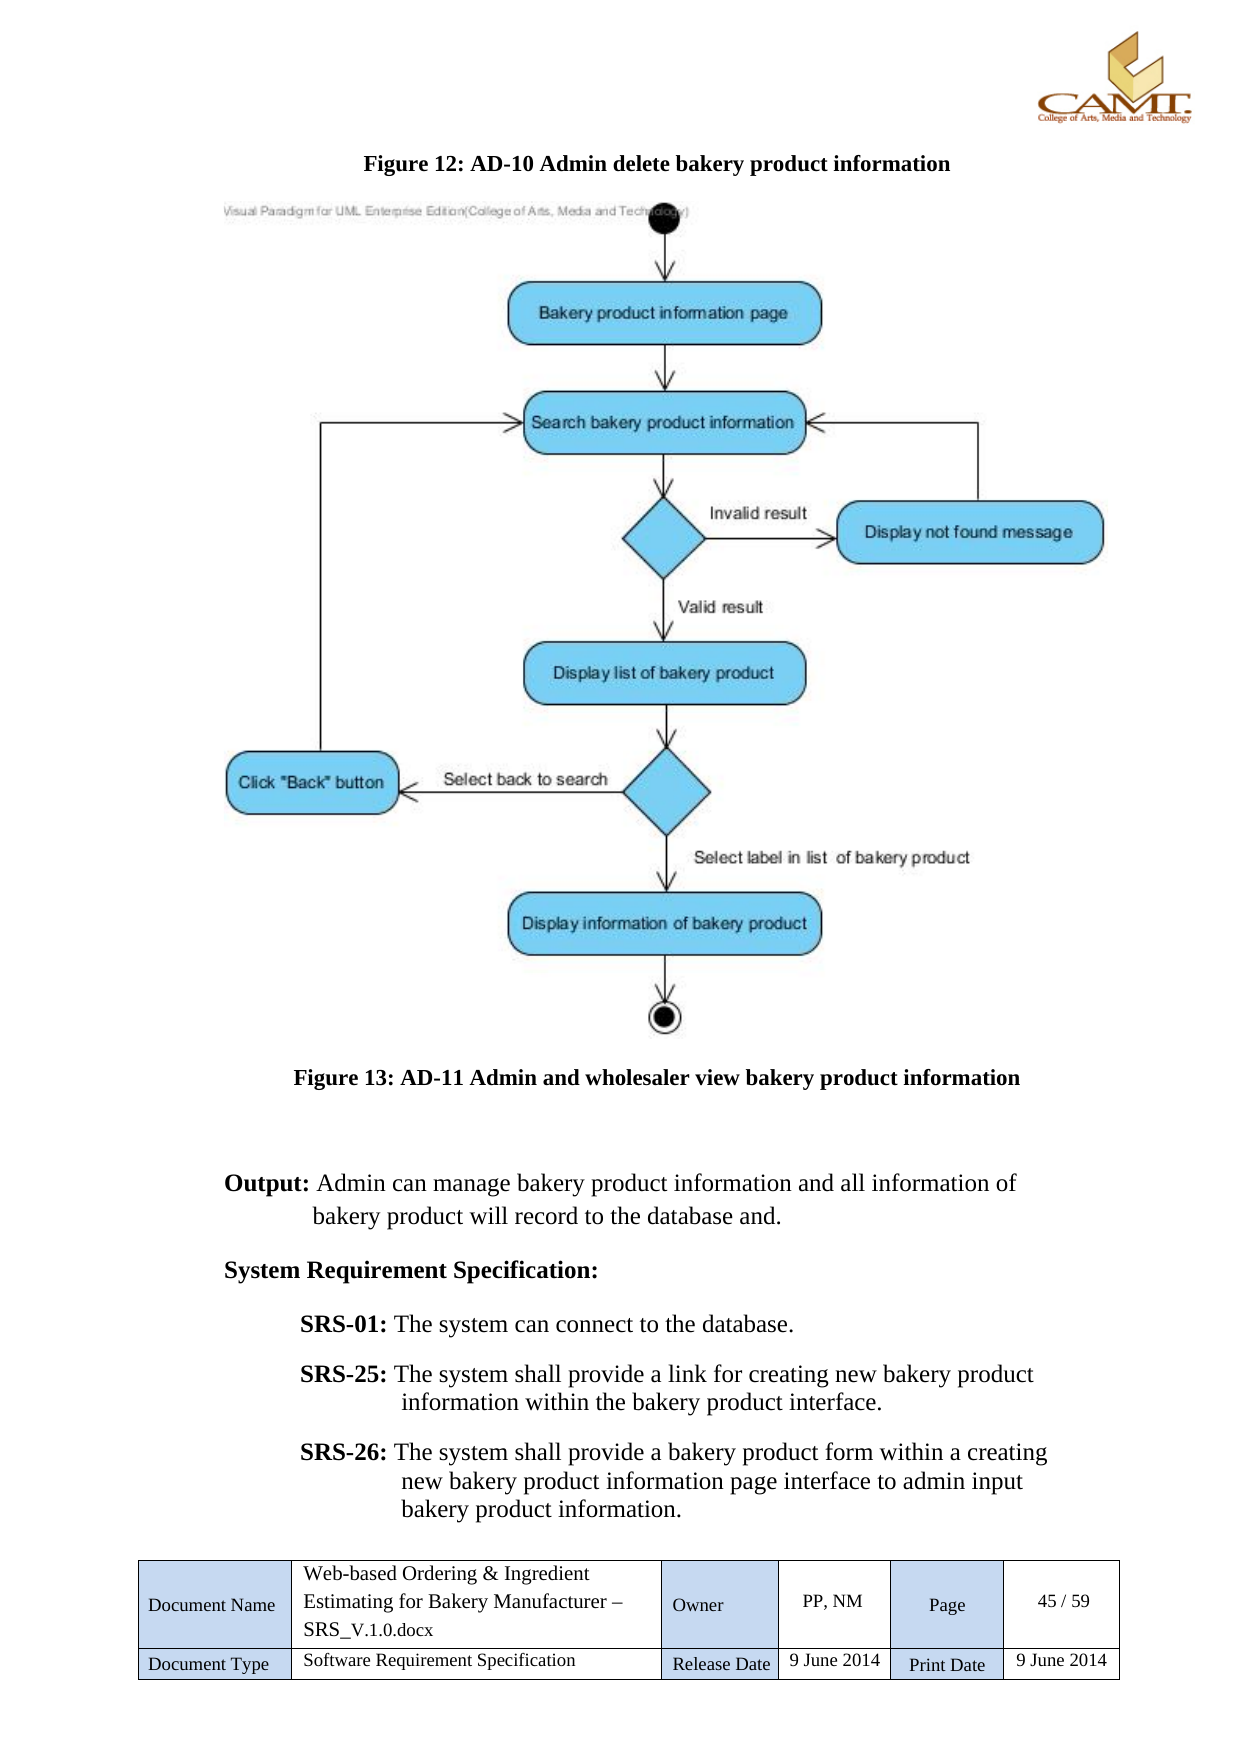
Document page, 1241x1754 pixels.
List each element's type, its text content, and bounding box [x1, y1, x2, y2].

text SRS-26: The system shall provide a bakery product form within a creating new bakery product information page interface to admin input bakery product information. [300, 1437, 1090, 1523]
text Figure 13: AD-11 Admin and wholesaler view bakery product information [224, 1063, 1090, 1090]
text System Requirement Specification: [150, 1255, 1090, 1284]
text Output: Admin can manage bakery product information and all information of bakery product will record to the database and. [224, 1168, 1090, 1230]
text SRS-01: The system can connect to the database. [225, 1309, 1090, 1338]
text SRS-25: The system shall provide a link for creating new bakery product information within the bakery product interface. [300, 1359, 1090, 1416]
text Figure 12: AD-10 Admin delete bakery product information [224, 150, 1090, 176]
picture [1029, 25, 1196, 125]
picture [223, 201, 1109, 1039]
